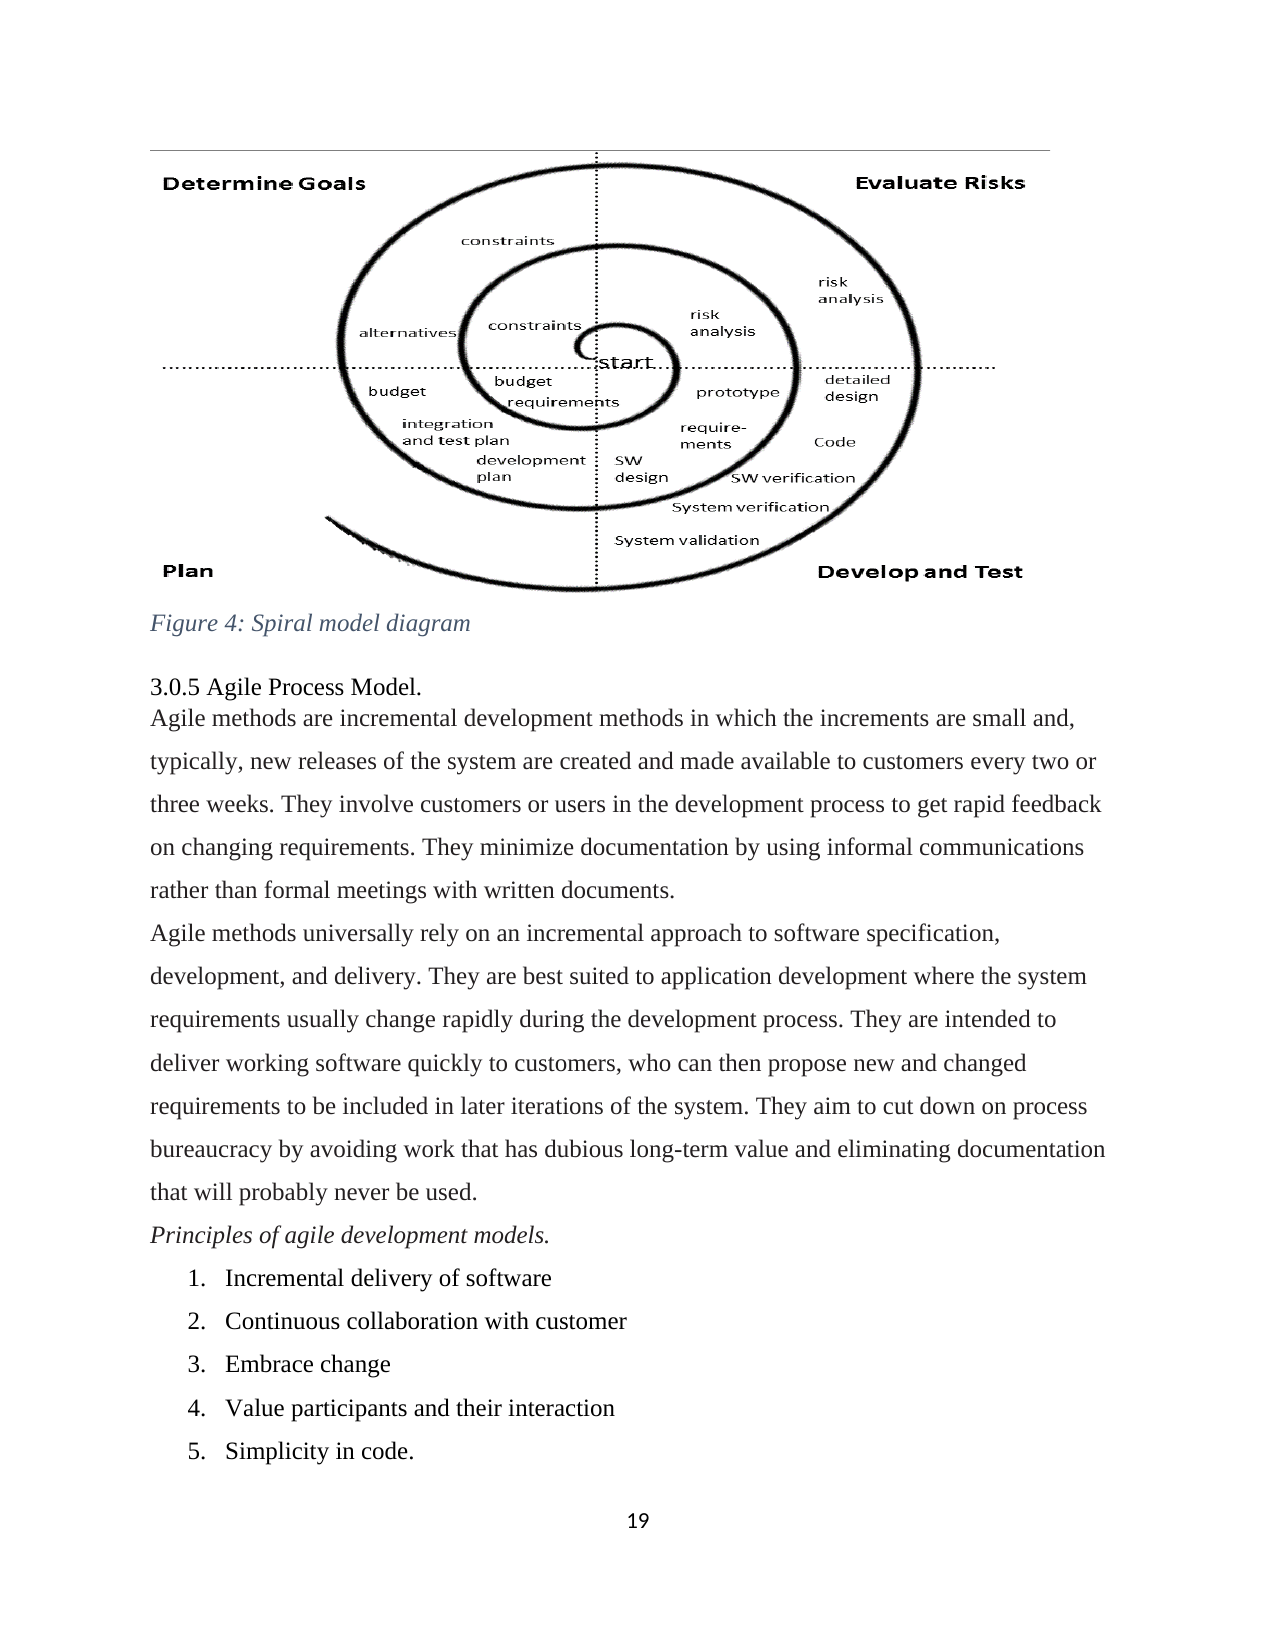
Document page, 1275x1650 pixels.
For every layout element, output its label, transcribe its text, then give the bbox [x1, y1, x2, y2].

list Simplicity in code. [187, 1436, 1125, 1464]
text Agile methods are incremental development methods in which the increments are small and, typically, new releases of the system are created and made available to customers every two or three weeks. They involve customers or users in the development process to get rapid feedback on changing requirements. They minimize documentation by using informal communications rather than formal meetings with written documents. [150, 703, 1125, 904]
text Principles of agile development models. [150, 1220, 1125, 1249]
list Incremental delivery of software [187, 1263, 1125, 1292]
list Embrace change [187, 1349, 1125, 1378]
list Continuous collaboration with customer [187, 1306, 1125, 1335]
list Value participants and their interaction [187, 1393, 1125, 1421]
text Figure 4: Spiral model diagram [150, 608, 1125, 636]
text Agile methods universally rely on an incremental approach to software specification, development, and delivery. They are best suited to application development where the system requirements usually change rapidly during the development process. They are intended to deliver working software quickly to customers, who can then propose new and changed requirements to be included in later iterations of the system. They aim to cut down on process bureaucracy by avoiding work that has dubious long-term value and eliminating documentation that will probably never be used. [150, 918, 1125, 1206]
subtitle 3.0.5 Agile Process Model. [150, 672, 1125, 700]
